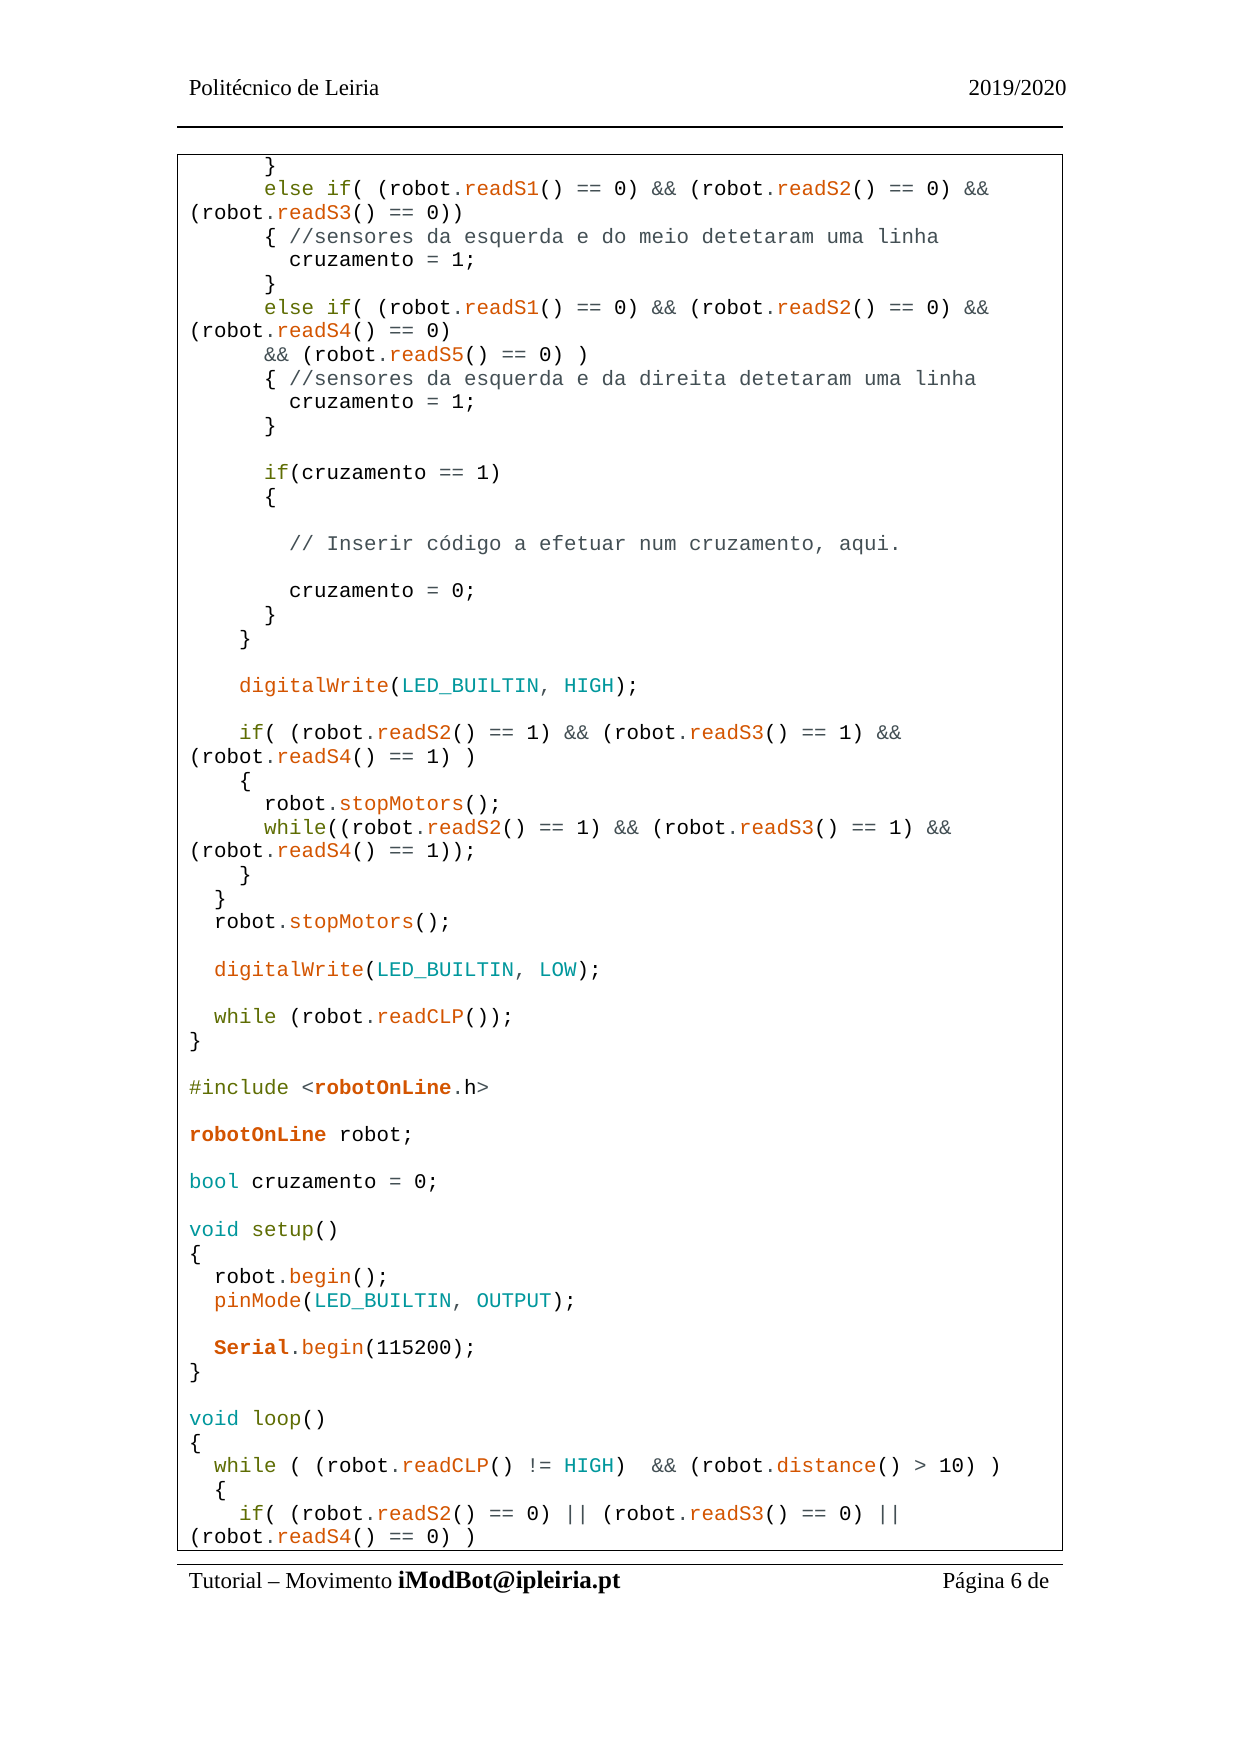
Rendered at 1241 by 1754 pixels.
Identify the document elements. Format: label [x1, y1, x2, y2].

table_cell [178, 155, 1062, 1550]
